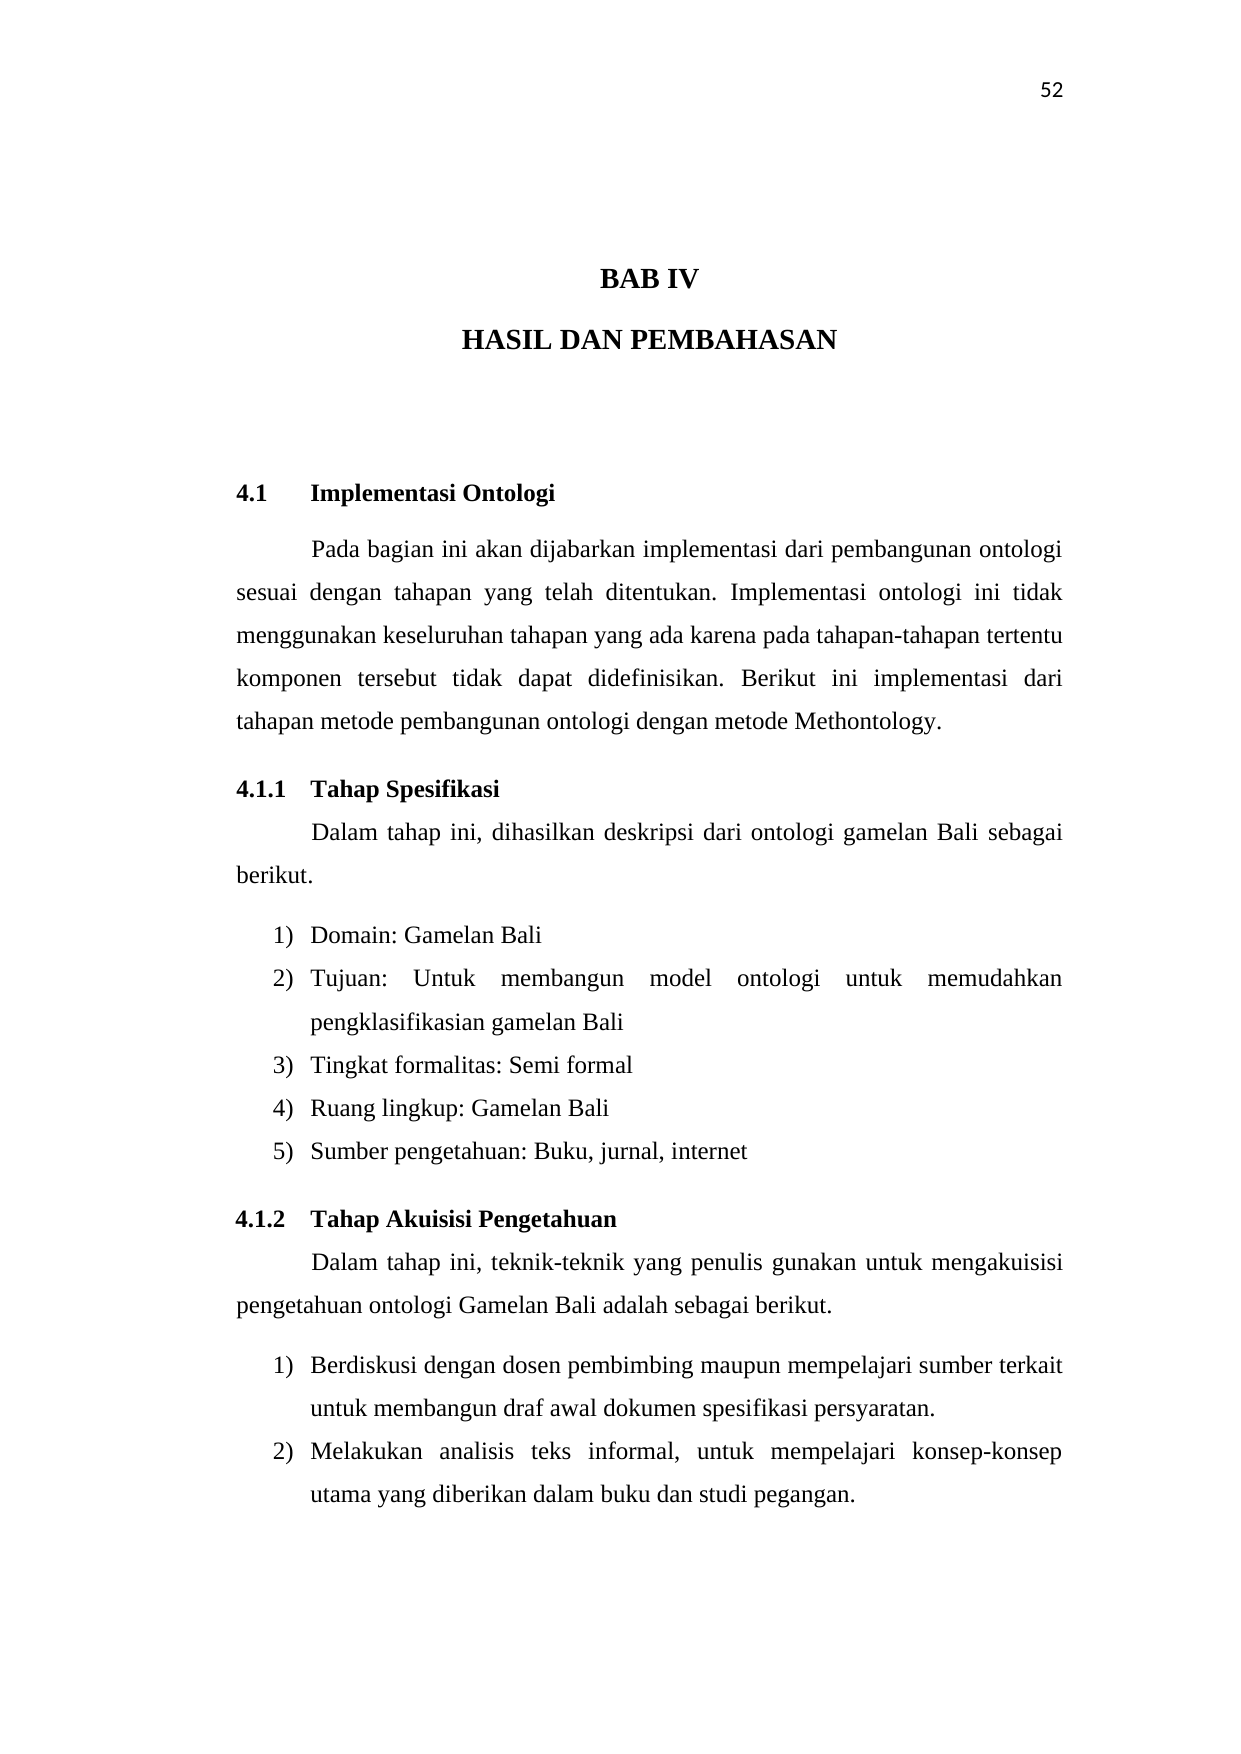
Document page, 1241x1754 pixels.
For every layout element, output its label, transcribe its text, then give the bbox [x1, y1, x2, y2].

list Sumber pengetahuan: Buku, jurnal, internet [273, 1136, 1063, 1165]
text Pada bagian ini akan dijabarkan implementasi dari pembangunan ontologi sesuai dengan tahapan yang telah ditentukan. Implementasi ontologi ini tidak menggunakan keseluruhan tahapan yang ada karena pada tahapan-tahapan tertentu komponen tersebut tidak dapat didefinisikan. Berikut ini implementasi dari tahapan metode pembangunan ontologi dengan metode Methontology. [236, 534, 1063, 735]
list Melakukan analisis teks informal, untuk mempelajari konsep-konsep utama yang diberikan dalam buku dan studi pegangan. [273, 1436, 1063, 1508]
subtitle Tahap Spesifikasi [236, 774, 1063, 803]
subtitle HASIL DAN PEMBAHASAN [236, 322, 1063, 356]
list Domain: Gamelan Bali [273, 920, 1063, 949]
subtitle Tahap Akuisisi Pengetahuan [235, 1204, 1063, 1233]
subtitle Implementasi Ontologi [236, 478, 1063, 507]
subtitle BAB IV [236, 261, 1063, 295]
list Berdiskusi dengan dosen pembimbing maupun mempelajari sumber terkait untuk membangun draf awal dokumen spesifikasi persyaratan. [273, 1350, 1063, 1422]
list Tujuan: Untuk membangun model ontologi untuk memudahkan pengklasifikasian gamelan Bali [273, 963, 1063, 1035]
list Ruang lingkup: Gamelan Bali [273, 1093, 1063, 1122]
text Dalam tahap ini, dihasilkan deskripsi dari ontologi gamelan Bali sebagai berikut. [236, 817, 1063, 889]
text Dalam tahap ini, teknik-teknik yang penulis gunakan untuk mengakuisisi pengetahuan ontologi Gamelan Bali adalah sebagai berikut. [236, 1247, 1063, 1319]
list Tingkat formalitas: Semi formal [273, 1050, 1063, 1078]
